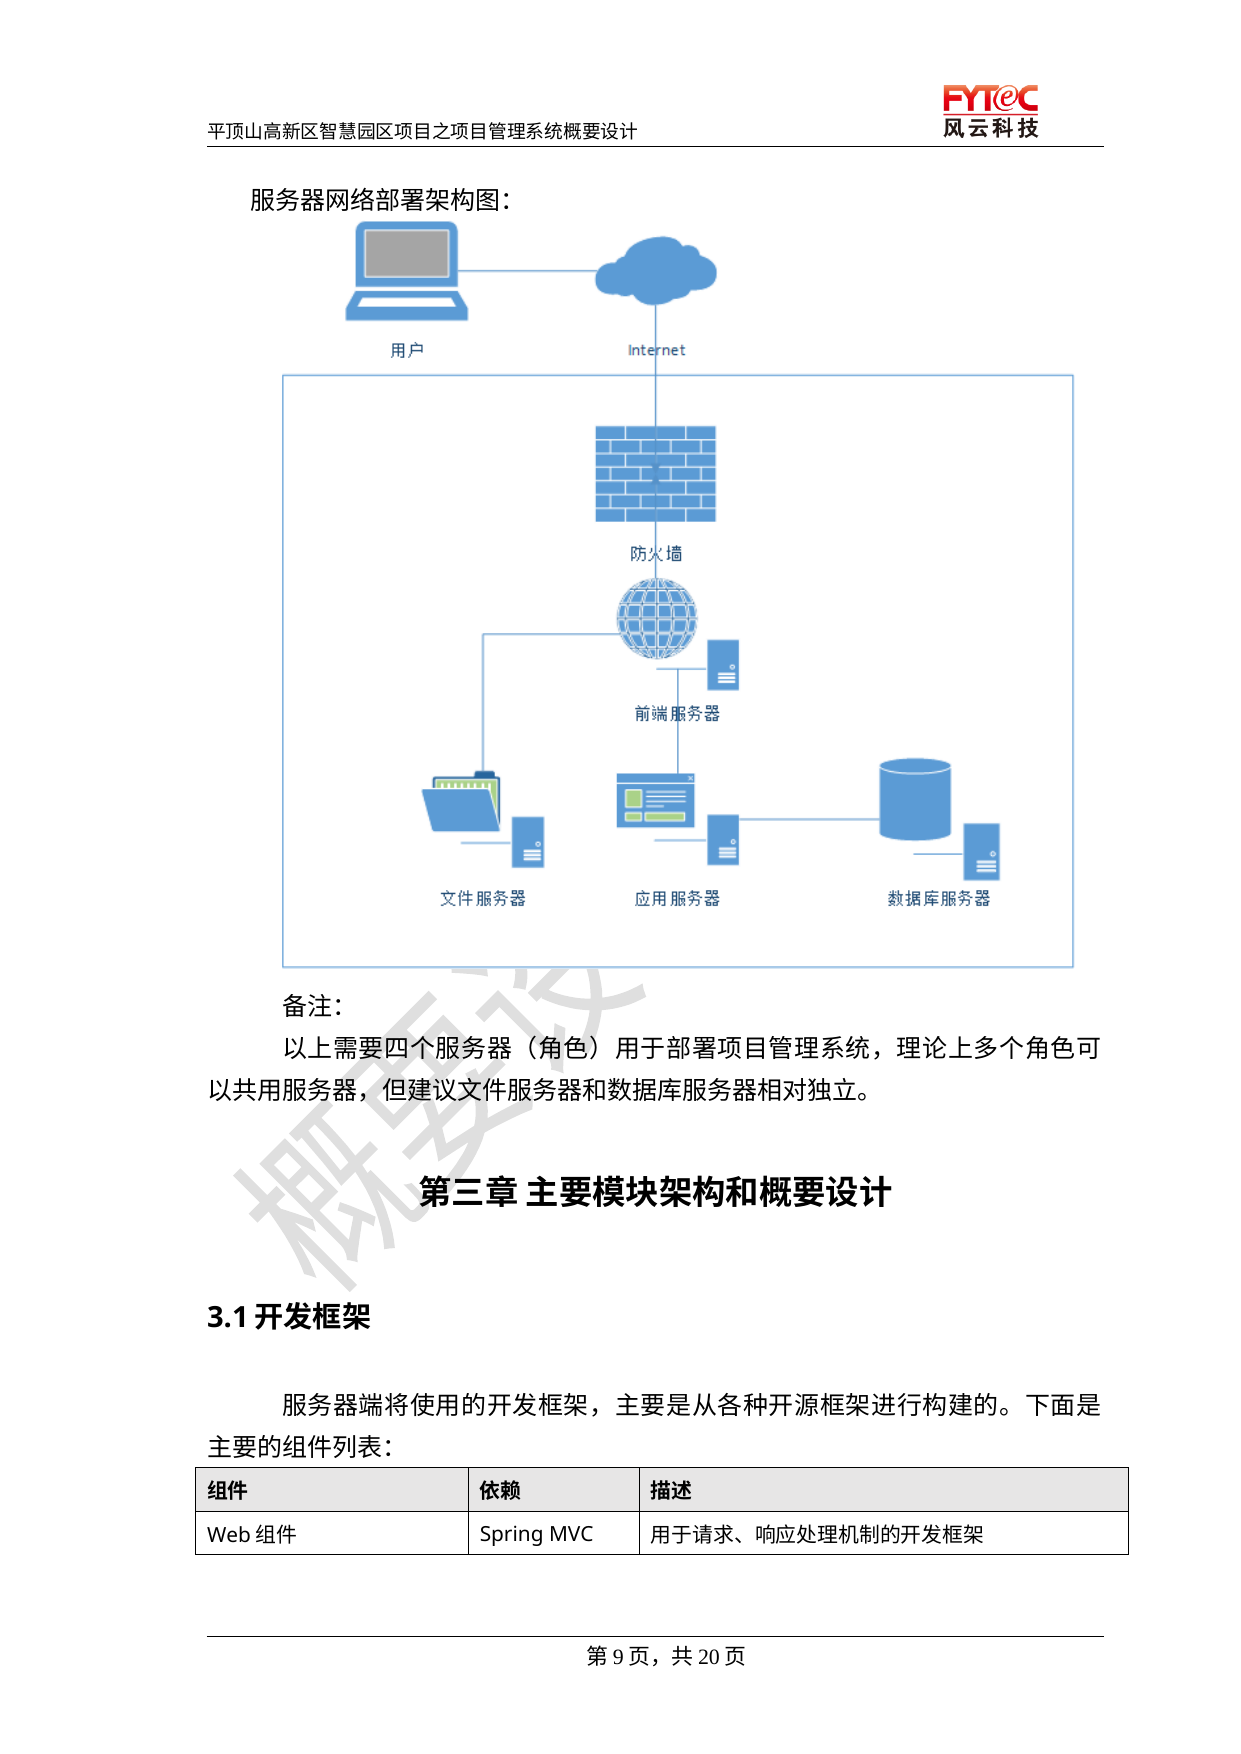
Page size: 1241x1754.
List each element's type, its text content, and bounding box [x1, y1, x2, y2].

text 服务器端将使用的开发框架，主要是从各种开源框架进行构建的。下面是主要的组件列表： [207, 1382, 1104, 1467]
subtitle 第三章 主要模块架构和概要设计 [207, 1148, 1104, 1232]
table_header 描述 [640, 1468, 1128, 1511]
table_header 依赖 [469, 1468, 639, 1511]
list 3.1开发框架 [207, 1294, 1104, 1336]
text 服务器网络部署架构图： [207, 177, 1104, 220]
table_cell Web组件 [196, 1512, 468, 1554]
text 备注： [207, 983, 1104, 1025]
table_header 组件 [196, 1468, 468, 1511]
text 以上需要四个服务器（角色）用于部署项目管理系统，理论上多个角色可以共用服务器，但建议文件服务器和数据库服务器相对独立。 [207, 1025, 1104, 1110]
table_cell 用于请求、响应处理机制的开发框架 [640, 1512, 1128, 1554]
picture [281, 219, 1075, 969]
table_cell Spring MVC [469, 1512, 639, 1554]
picture [940, 84, 1042, 139]
